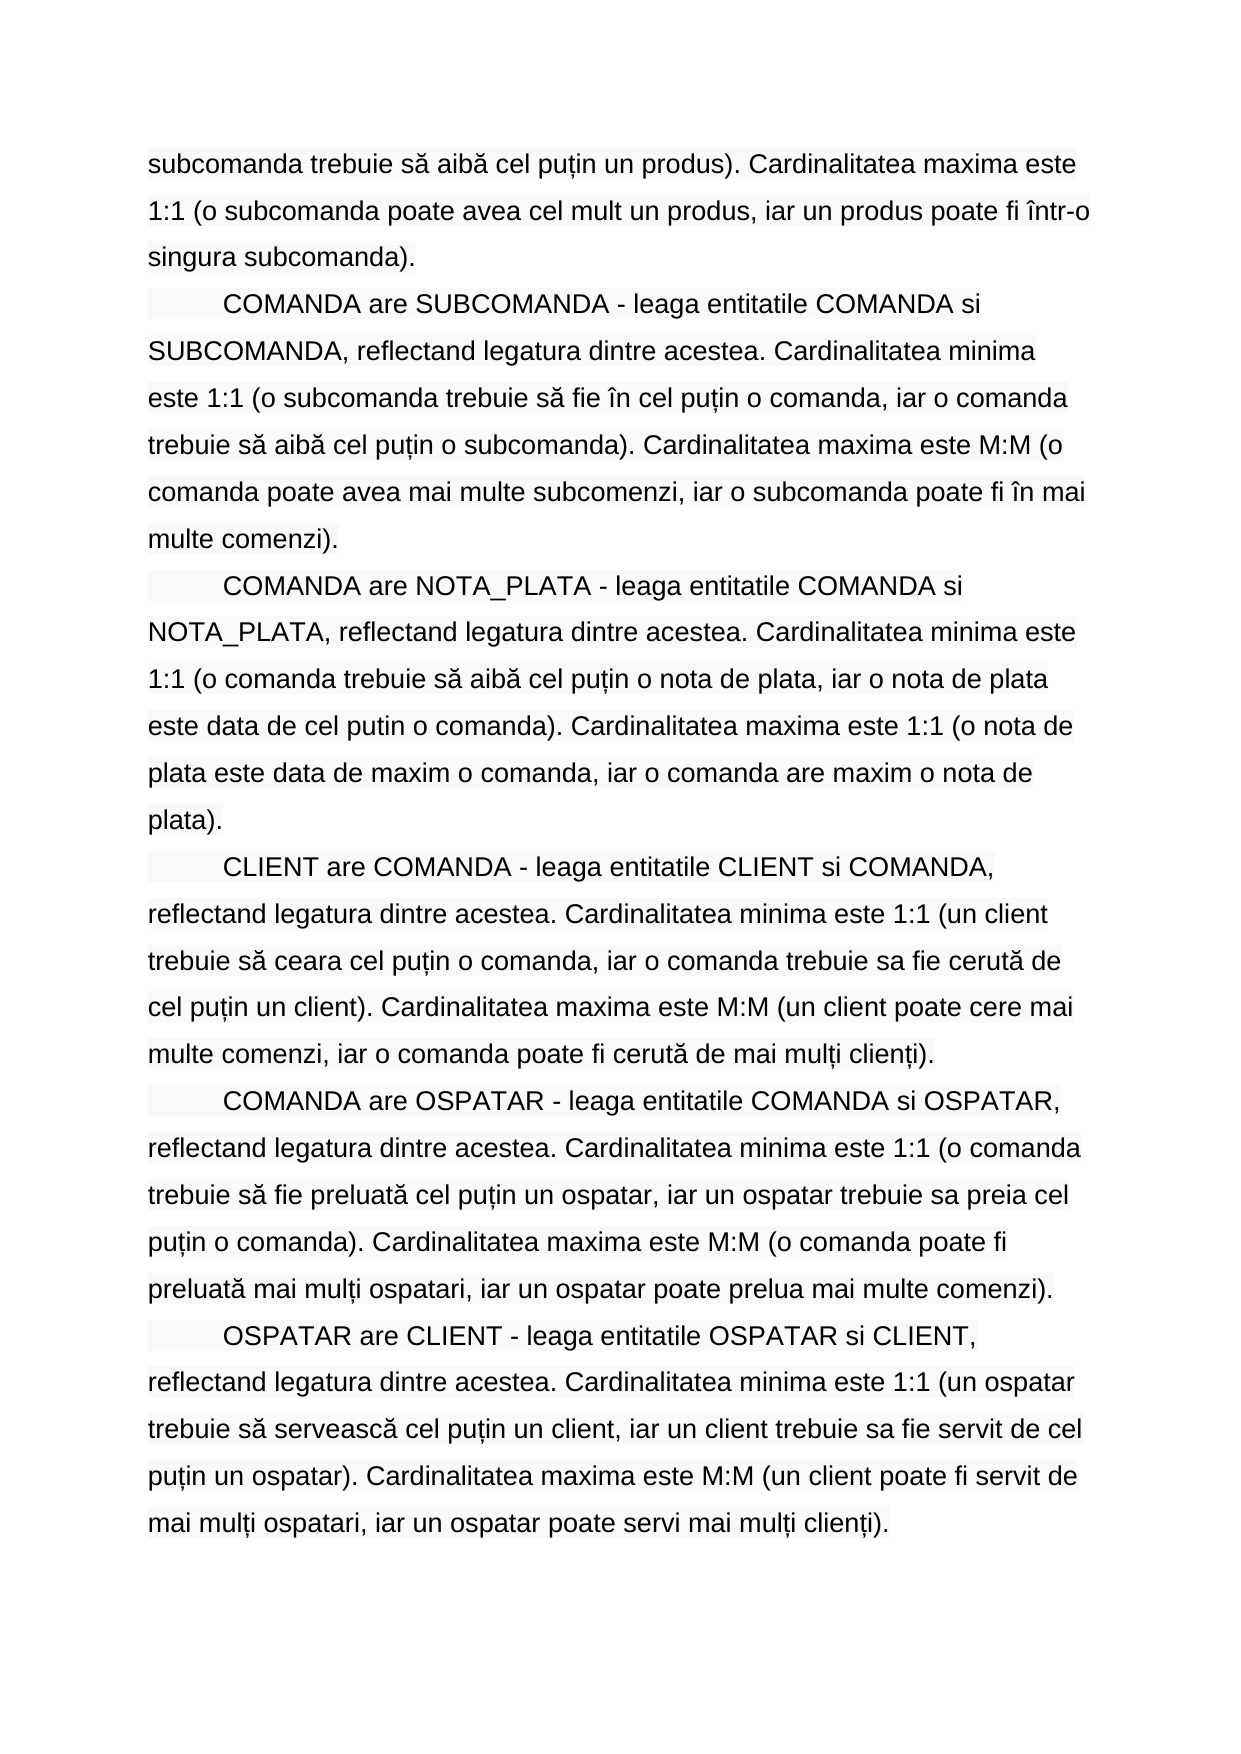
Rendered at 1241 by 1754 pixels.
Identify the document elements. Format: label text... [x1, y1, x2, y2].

text CLIENT are COMANDA - leaga entitatile CLIENT si COMANDA, reflectand legatura dintre acestea. Cardinalitatea minima este 1:1 (un client trebuie să ceara cel puțin o comanda, iar o comanda trebuie sa fie cerută de cel puțin un client). Cardinalitatea maxima este M:M (un client poate cere mai multe comenzi, iar o comanda poate fi cerută de mai mulți clienți). [148, 851, 1093, 1069]
text COMANDA are SUBCOMANDA - leaga entitatile COMANDA si SUBCOMANDA, reflectand legatura dintre acestea. Cardinalitatea minima este 1:1 (o subcomanda trebuie să fie în cel puțin o comanda, iar o comanda trebuie să aibă cel puțin o subcomanda). Cardinalitatea maxima este M:M (o comanda poate avea mai multe subcomenzi, iar o subcomanda poate fi în mai multe comenzi). [148, 288, 1093, 554]
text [148, 148, 1093, 273]
text COMANDA are OSPATAR - leaga entitatile COMANDA si OSPATAR, reflectand legatura dintre acestea. Cardinalitatea minima este 1:1 (o comanda trebuie să fie preluată cel puțin un ospatar, iar un ospatar trebuie sa preia cel puțin o comanda). Cardinalitatea maxima este M:M (o comanda poate fi preluată mai mulți ospatari, iar un ospatar poate prelua mai multe comenzi). [148, 1085, 1093, 1304]
text COMANDA are NOTA_PLATA - leaga entitatile COMANDA si NOTA_PLATA, reflectand legatura dintre acestea. Cardinalitatea minima este 1:1 (o comanda trebuie să aibă cel puțin o nota de plata, iar o nota de plata este data de cel putin o comanda). Cardinalitatea maxima este 1:1 (o nota de plata este data de maxim o comanda, iar o comanda are maxim o nota de plata). [148, 569, 1093, 835]
text OSPATAR are CLIENT - leaga entitatile OSPATAR si CLIENT, reflectand legatura dintre acestea. Cardinalitatea minima este 1:1 (un ospatar trebuie să servească cel puțin un client, iar un client trebuie sa fie servit de cel puțin un ospatar). Cardinalitatea maxima este M:M (un client poate fi servit de mai mulți ospatari, iar un ospatar poate servi mai mulți clienți). [148, 1319, 1093, 1538]
